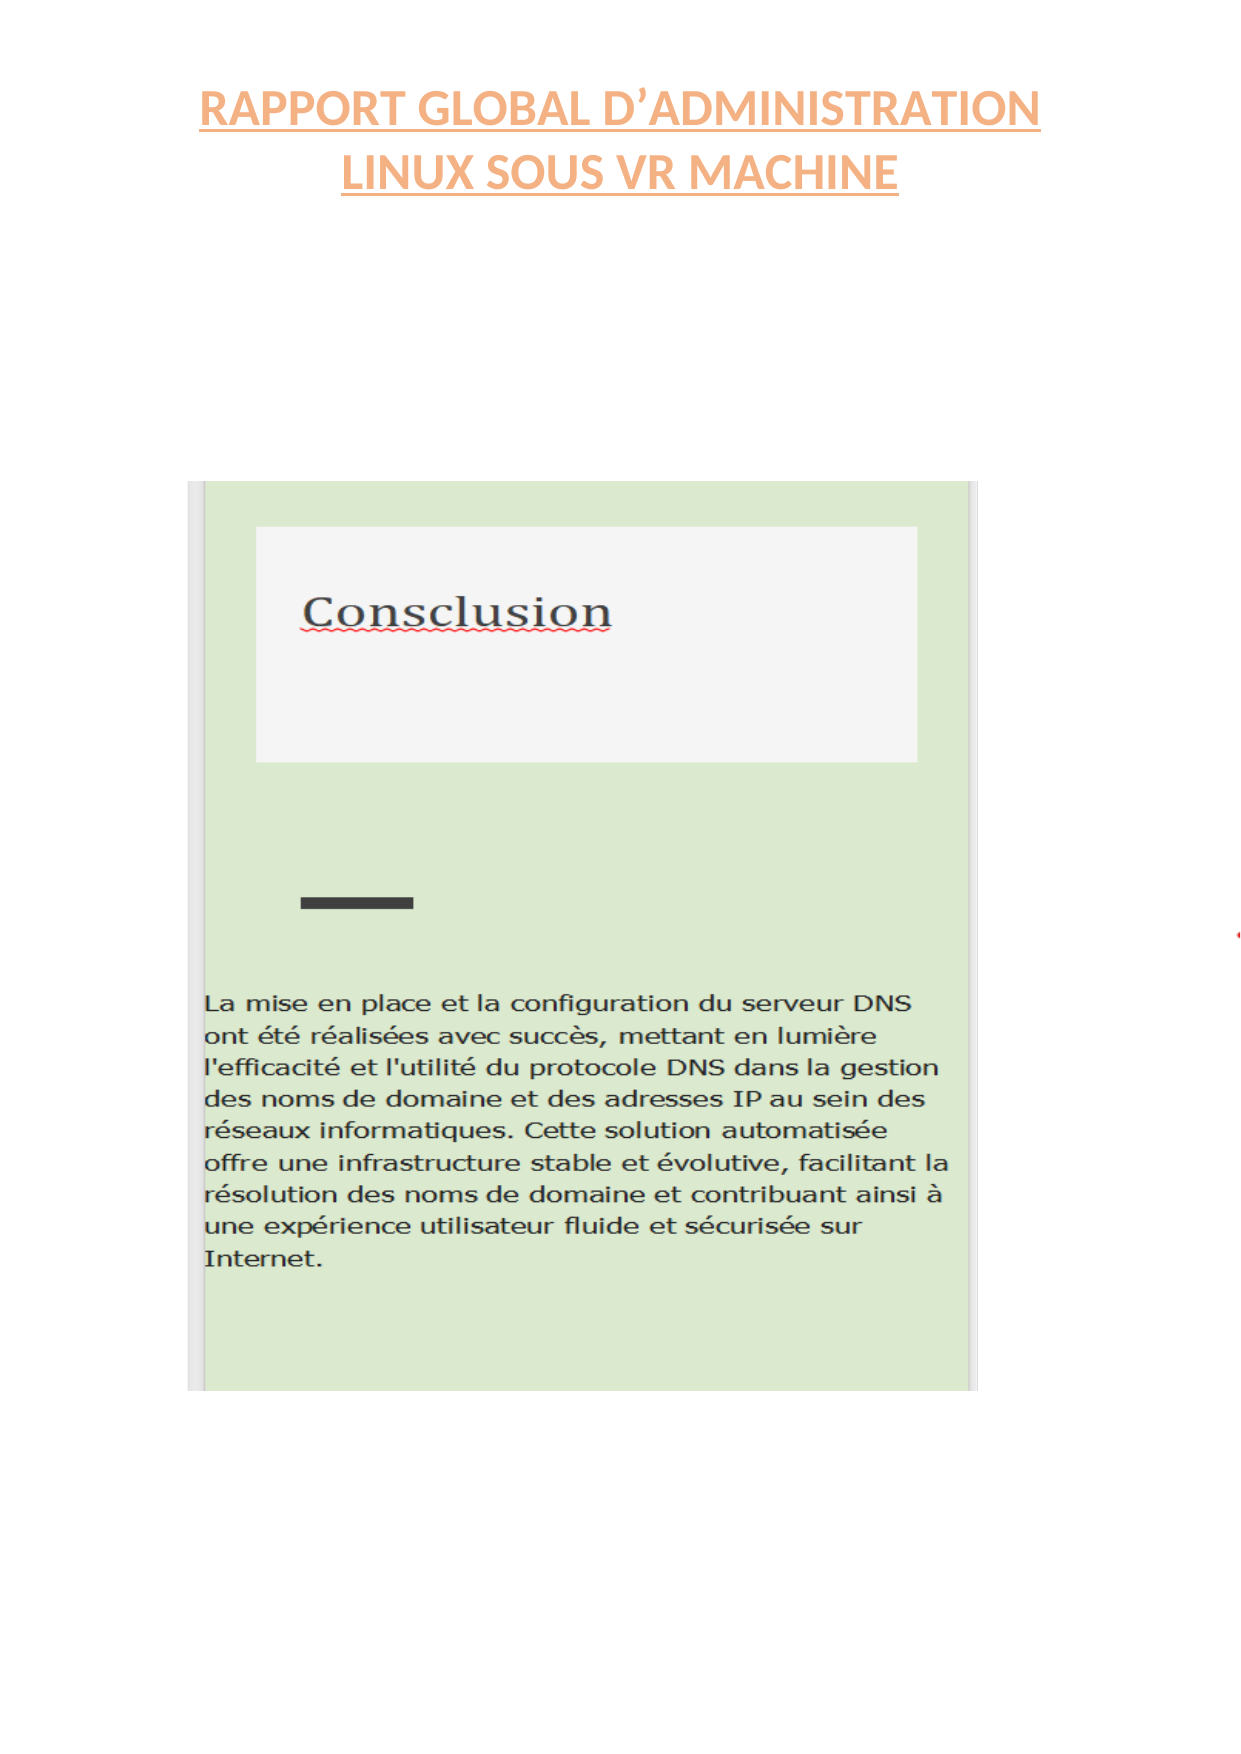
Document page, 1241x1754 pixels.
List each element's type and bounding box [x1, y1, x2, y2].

picture [187, 481, 1241, 1391]
